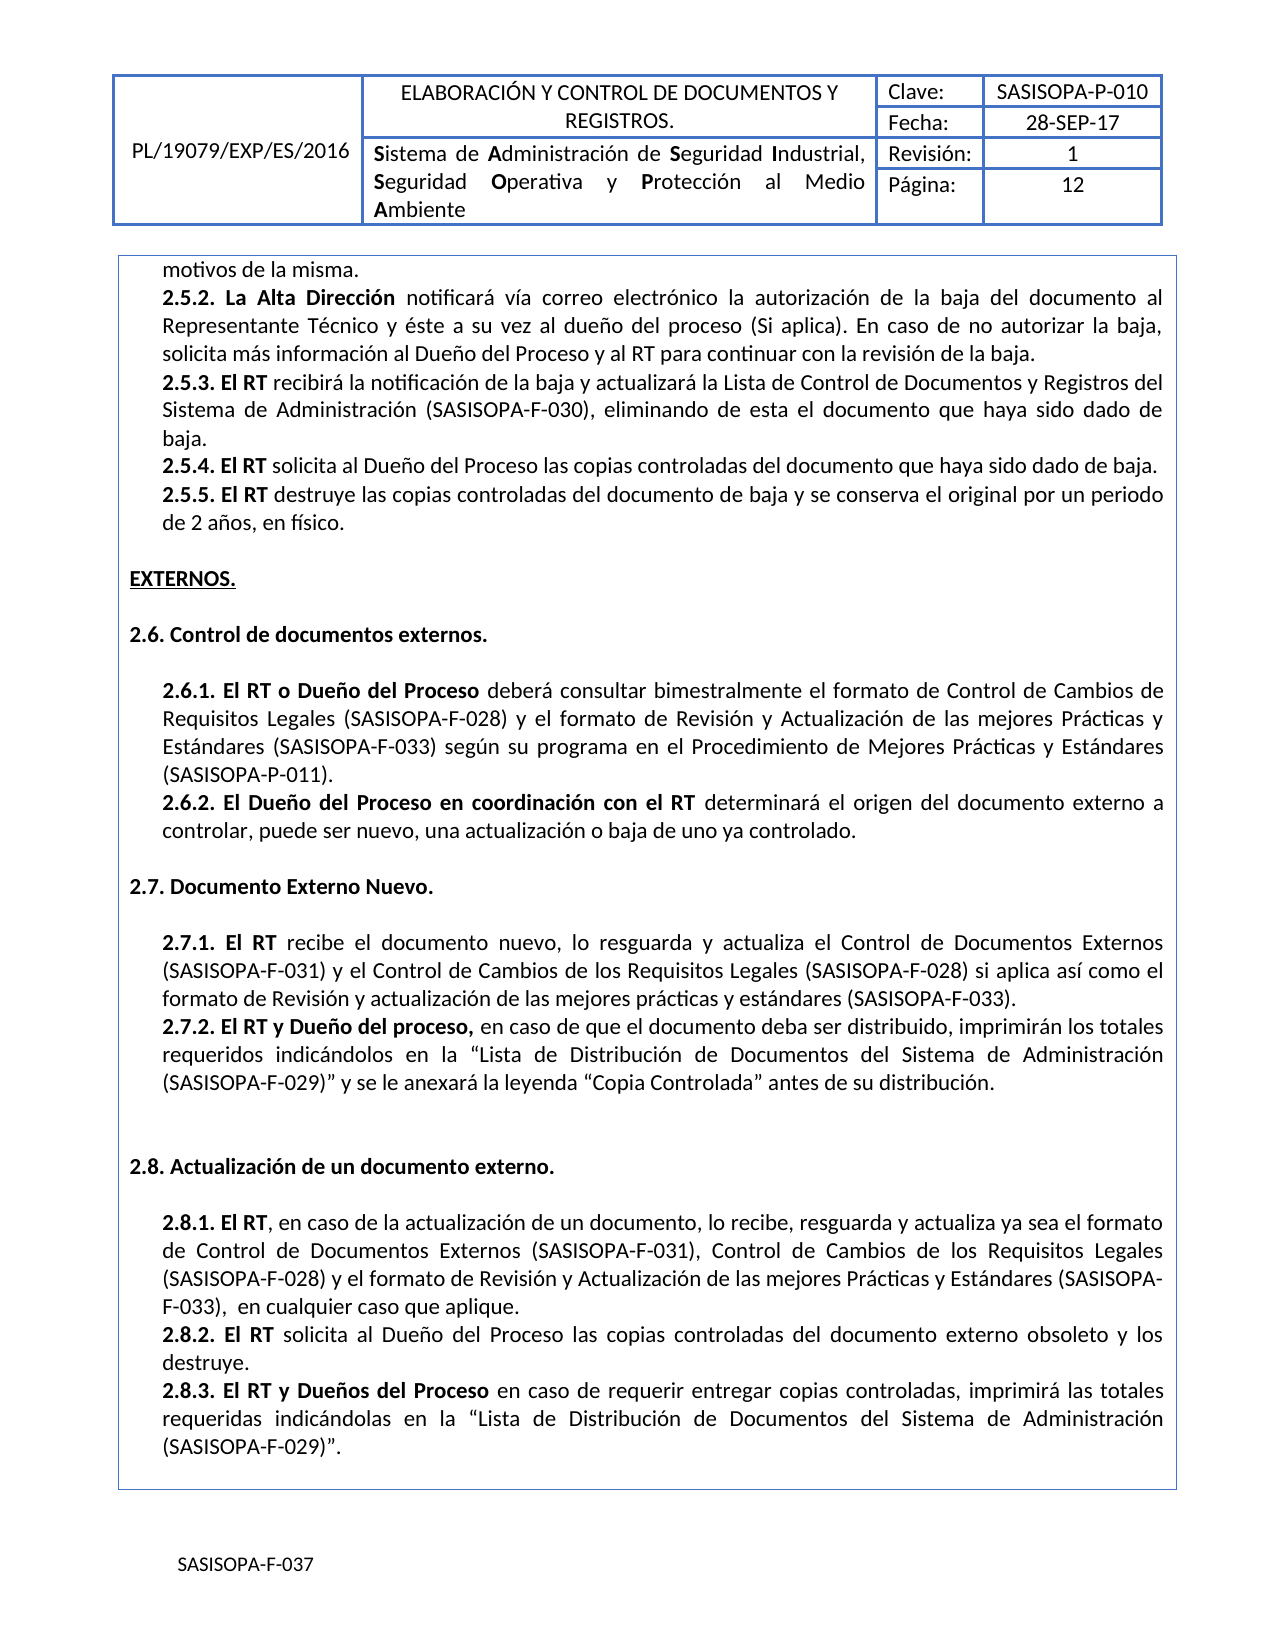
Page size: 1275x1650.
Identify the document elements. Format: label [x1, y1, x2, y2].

table_cell [119, 256, 1176, 1488]
